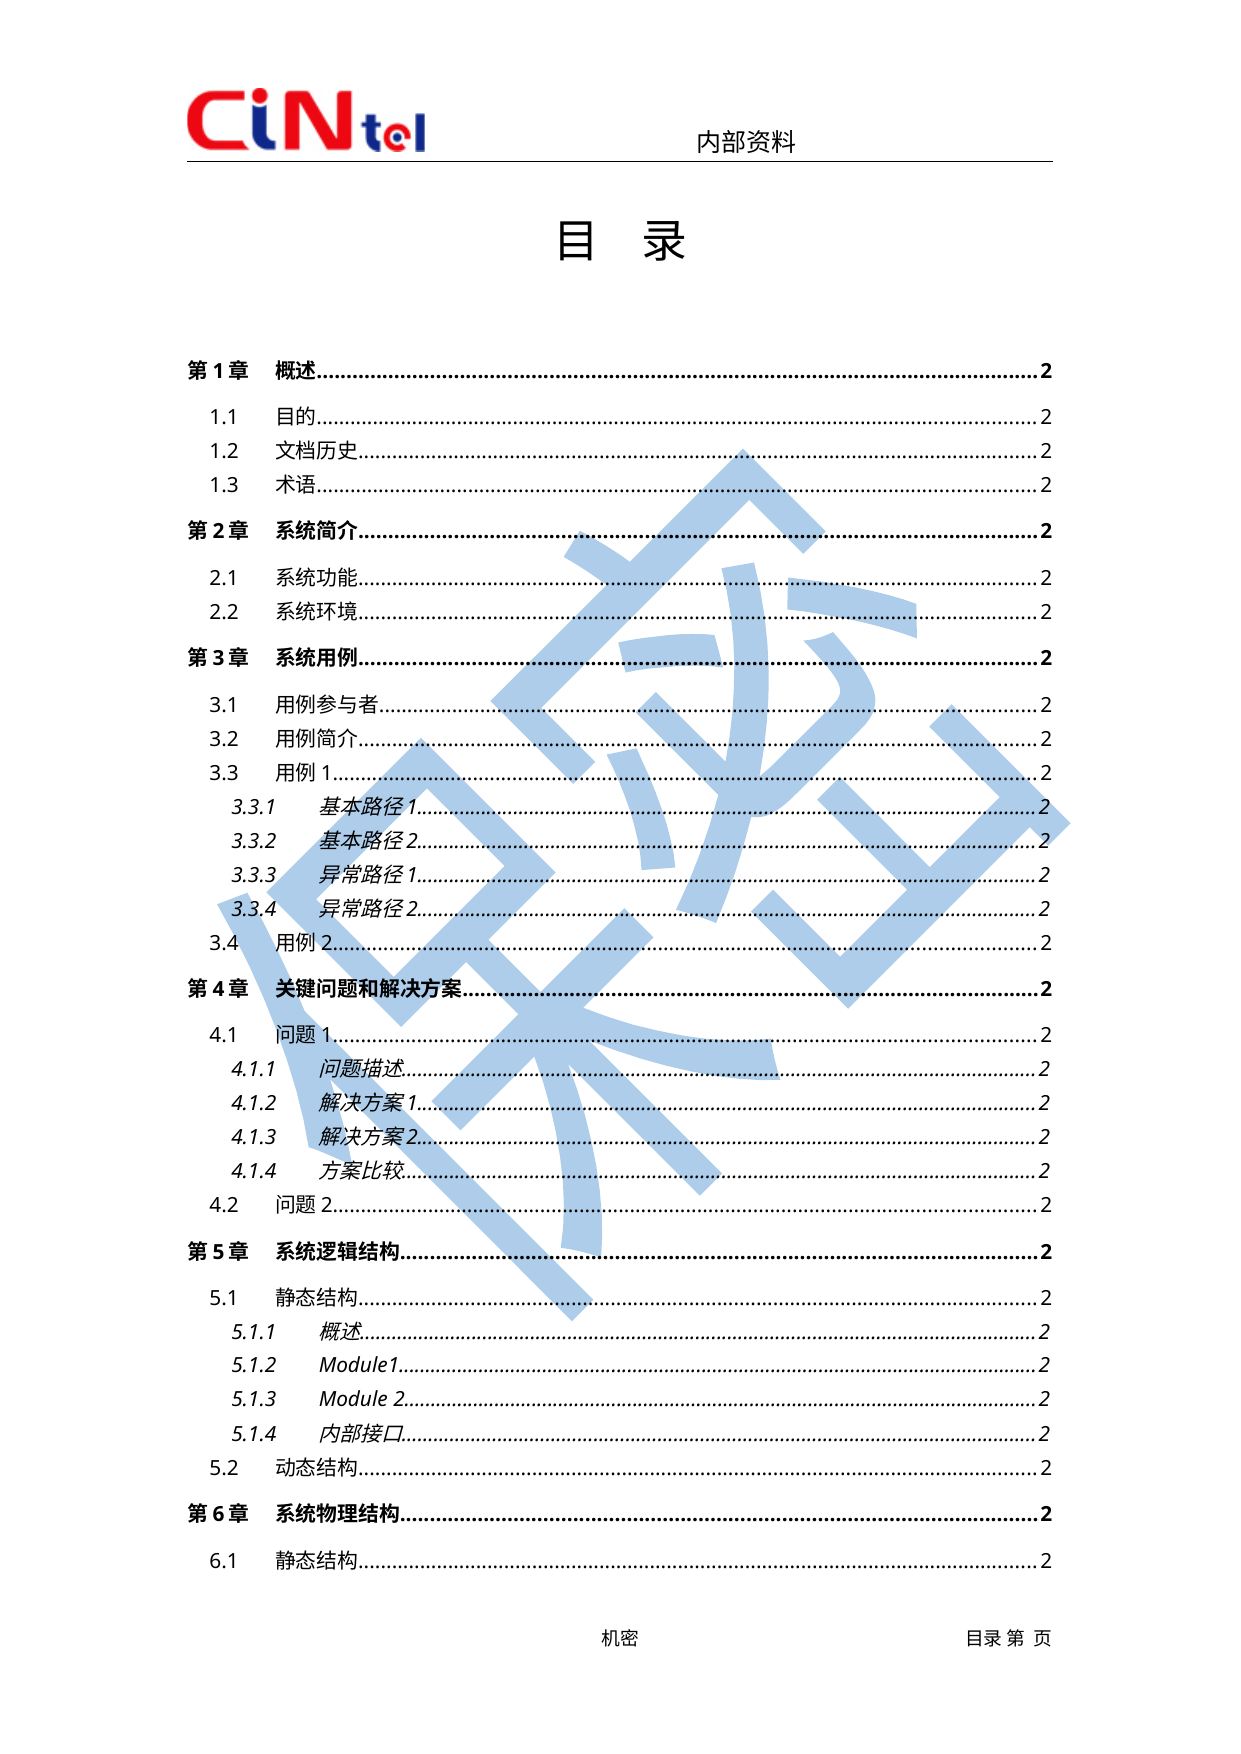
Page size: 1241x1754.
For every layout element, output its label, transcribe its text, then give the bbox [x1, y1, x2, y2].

text 3.3.2 基本路径2 2 [231, 822, 1053, 856]
text 3.3.3 异常路径1 2 [231, 856, 1053, 890]
text 2.1 系统功能 2 [209, 559, 1053, 593]
text 6.1 静态结构 2 [209, 1542, 1053, 1576]
text 1.3 术语 2 [209, 467, 1053, 501]
picture [187, 88, 425, 152]
text 第6章 系统物理结构 2 [187, 1496, 1053, 1530]
text 第5章 系统逻辑结构 2 [187, 1233, 1053, 1267]
text 5.1.4 内部接口 2 [231, 1416, 1053, 1449]
text 1.1 目的 2 [209, 399, 1053, 433]
text 5.1.2 Module1 2 [231, 1348, 1053, 1382]
text 第4章 关键问题和解决方案 2 [187, 971, 1053, 1004]
text 5.1.1 概述 2 [231, 1314, 1053, 1348]
text 3.3 用例1 2 [209, 754, 1053, 788]
text 4.1.4 方案比较 2 [231, 1153, 1053, 1187]
text 4.2 问题2 2 [209, 1187, 1053, 1221]
text 5.1.3 Module 2 2 [231, 1382, 1053, 1416]
text 3.1 用例参与者 2 [209, 686, 1053, 720]
text 4.1.1 问题描述 2 [231, 1051, 1053, 1085]
text 3.3.4 异常路径2 2 [231, 890, 1053, 924]
text 第2章 系统简介 2 [187, 513, 1053, 547]
text 3.3.1 基本路径1 2 [231, 788, 1053, 822]
text 1.2 文档历史 2 [209, 433, 1053, 467]
text 2.2 系统环境 2 [209, 593, 1053, 627]
text 4.1.2 解决方案1 2 [231, 1085, 1053, 1119]
text 4.1.3 解决方案2 2 [231, 1119, 1053, 1153]
text 3.4 用例2 2 [209, 924, 1053, 958]
text 3.2 用例简介 2 [209, 720, 1053, 754]
text 4.1 问题1 2 [209, 1017, 1053, 1051]
text 第1章 概述 2 [187, 352, 1053, 386]
text 第3章 系统用例 2 [187, 640, 1053, 674]
text 目 录 [187, 204, 1053, 272]
text 5.1 静态结构 2 [209, 1280, 1053, 1314]
text 5.2 动态结构 2 [209, 1449, 1053, 1483]
